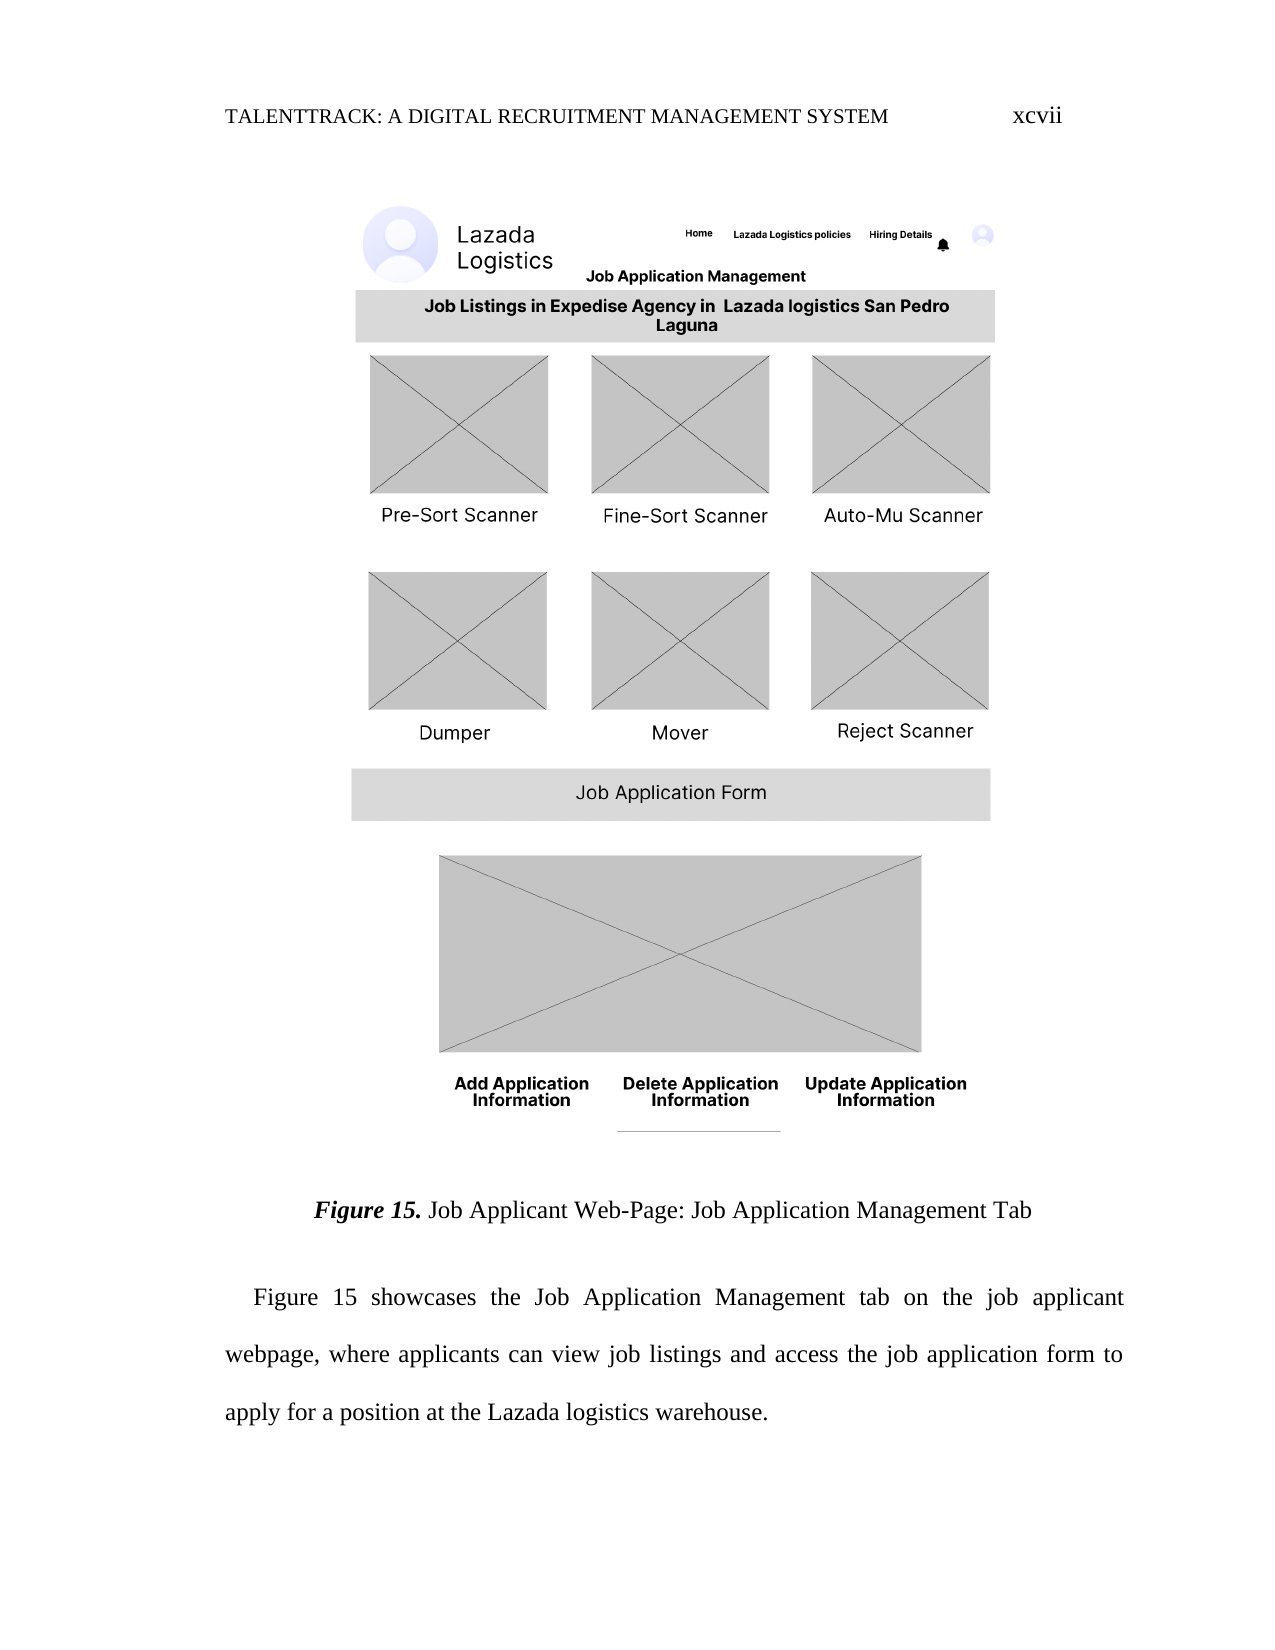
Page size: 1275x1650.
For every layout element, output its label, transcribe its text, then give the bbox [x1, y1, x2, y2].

picture [330, 186, 1020, 1132]
text Figure 15. Job Applicant Web-Page: Job Application Management Tab [225, 1196, 1120, 1224]
text Figure 15 showcases the Job Application Management tab on the job applicant webpage, where applicants can view job listings and access the job application form to apply for a position at the Lazada logistics warehouse. [225, 1282, 1125, 1426]
